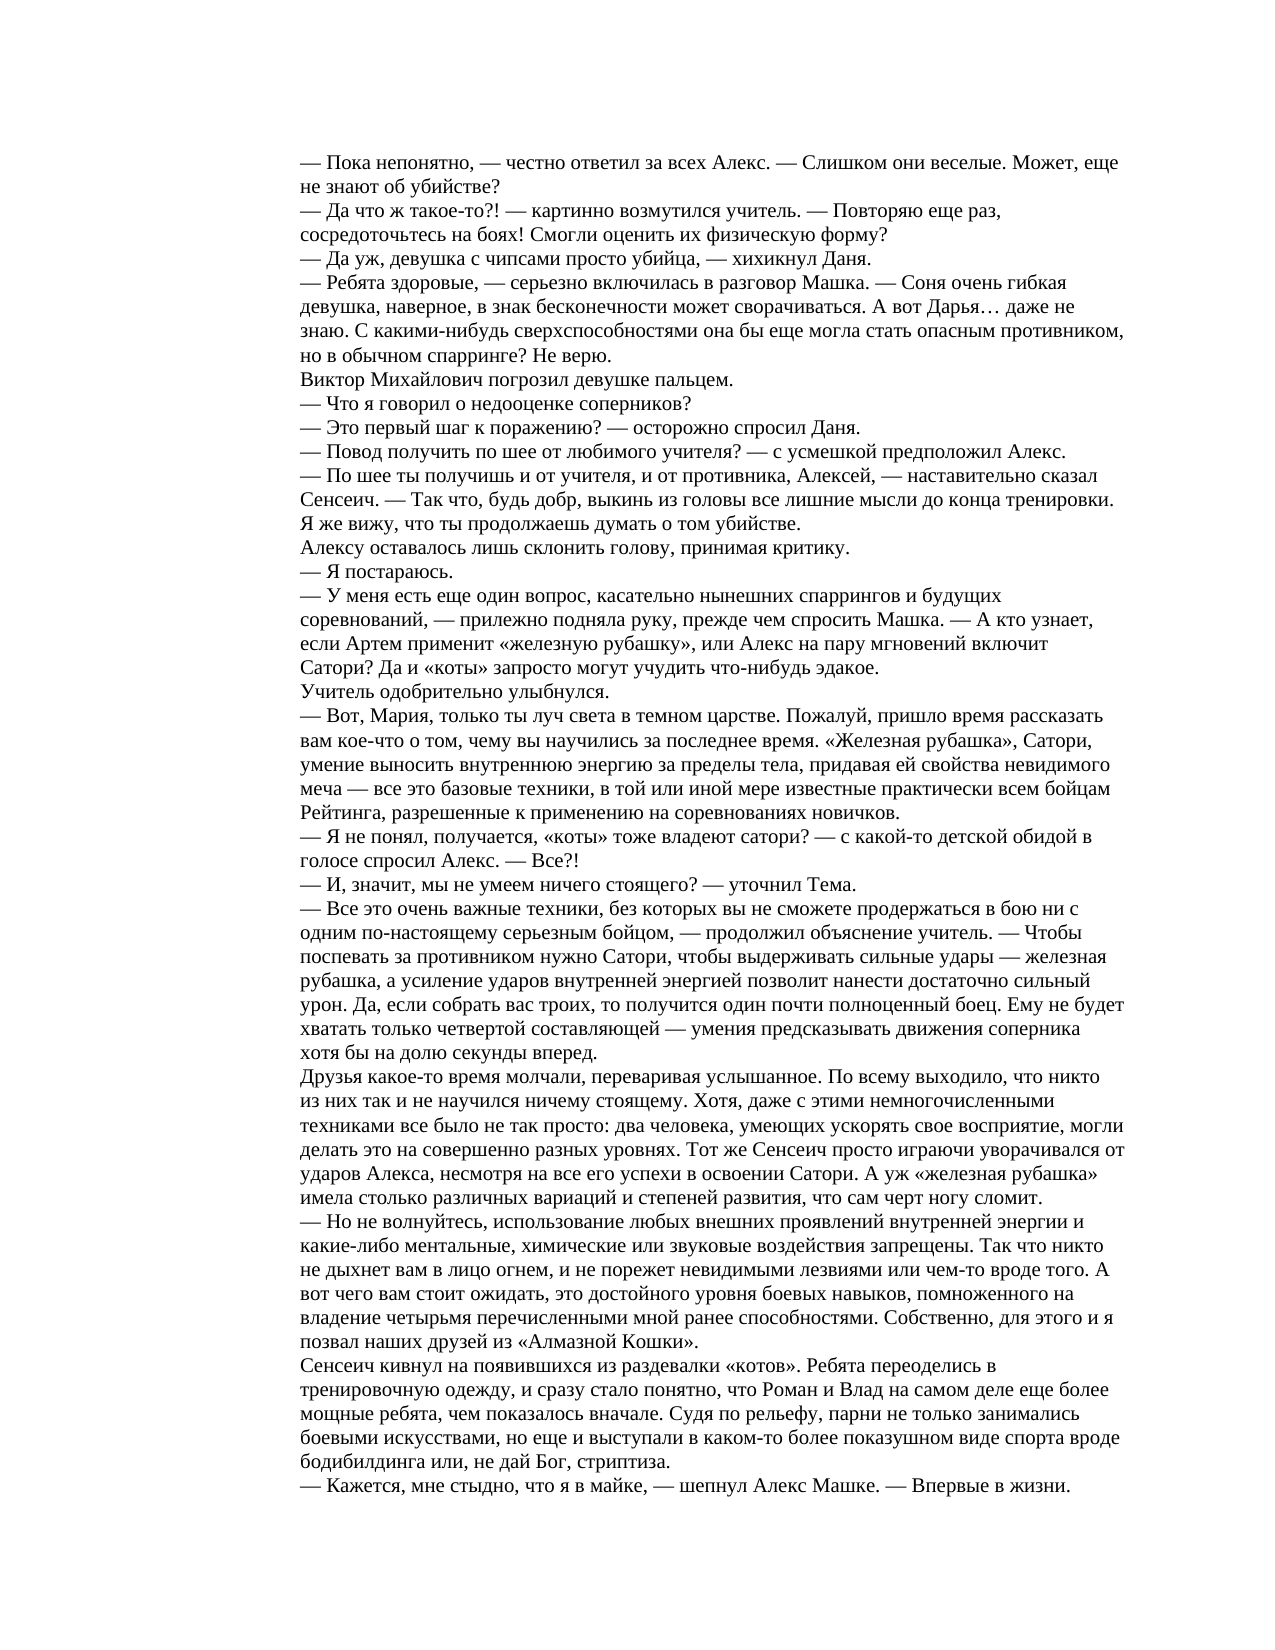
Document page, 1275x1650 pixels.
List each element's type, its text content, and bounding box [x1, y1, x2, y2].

text — Все это очень важные техники, без которых вы не сможете продержаться в бою ни с одним по-настоящему серьезным бойцом, — продолжил объяснение учитель. — Чтобы поспевать за противником нужно Сатори, чтобы выдерживать сильные удары — железная рубашка, а усиление ударов внутренней энергией позволит нанести достаточно сильный урон. Да, если собрать вас троих, то получится один почти полноценный боец. Ему не будет хватать только четвертой составляющей — умения предсказывать движения соперника хотя бы на долю секунды вперед. [300, 896, 1125, 1064]
text — Да уж, девушка с чипсами просто убийца, — хихикнул Даня. [300, 246, 1125, 270]
text — Я постараюсь. [300, 559, 1125, 583]
text Алексу оставалось лишь склонить голову, принимая критику. [300, 535, 1125, 559]
text — Я не понял, получается, «коты» тоже владеют сатори? — с какой-то детской обидой в голосе спросил Алекс. — Все?! [300, 824, 1125, 872]
text — Но не волнуйтесь, использование любых внешних проявлений внутренней энергии и какие-либо ментальные, химические или звуковые воздействия запрещены. Так что никто не дыхнет вам в лицо огнем, и не порежет невидимыми лезвиями или чем-то вроде того. А вот чего вам стоит ожидать, это достойного уровня боевых навыков, помноженного на владение четырьмя перечисленными мной ранее способностями. Собственно, для этого и я позвал наших друзей из «Алмазной Кошки». [300, 1209, 1125, 1353]
text — По шее ты получишь и от учителя, и от противника, Алексей, — наставительно сказал Сенсеич. — Так что, будь добр, выкинь из головы все лишние мысли до конца тренировки. Я же вижу, что ты продолжаешь думать о том убийстве. [300, 463, 1125, 535]
text Друзья какое-то время молчали, переваривая услышанное. По всему выходило, что никто из них так и не научился ничему стоящему. Хотя, даже с этими немногочисленными техниками все было не так просто: два человека, умеющих ускорять свое восприятие, могли делать это на совершенно разных уровнях. Тот же Сенсеич просто играючи уворачивался от ударов Алекса, несмотря на все его успехи в освоении Сатори. А уж «железная рубашка» имела столько различных вариаций и степеней развития, что сам черт ногу сломит. [300, 1064, 1125, 1209]
text Виктор Михайлович погрозил девушке пальцем. [300, 367, 1125, 391]
text Учитель одобрительно улыбнулся. [300, 679, 1125, 703]
text — Что я говорил о недооценке соперников? [300, 391, 1125, 415]
text — Пока непонятно, — честно ответил за всех Алекс. — Слишком они веселые. Может, еще не знают об убийстве? [300, 150, 1125, 198]
text — Повод получить по шее от любимого учителя? — с усмешкой предположил Алекс. [300, 439, 1125, 463]
text — Это первый шаг к поражению? — осторожно спросил Даня. [300, 415, 1125, 439]
text — У меня есть еще один вопрос, касательно нынешних спаррингов и будущих соревнований, — прилежно подняла руку, прежде чем спросить Машка. — А кто узнает, если Артем применит «железную рубашку», или Алекс на пару мгновений включит Сатори? Да и «коты» запросто могут учудить что-нибудь эдакое. [300, 583, 1125, 679]
text — Вот, Мария, только ты луч света в темном царстве. Пожалуй, пришло время рассказать вам кое-что о том, чему вы научились за последнее время. «Железная рубашка», Сатори, умение выносить внутреннюю энергию за пределы тела, придавая ей свойства невидимого меча — все это базовые техники, в той или иной мере известные практически всем бойцам Рейтинга, разрешенные к применению на соревнованиях новичков. [300, 703, 1125, 824]
text — Ребята здоровые, — серьезно включилась в разговор Машка. — Соня очень гибкая девушка, наверное, в знак бесконечности может сворачиваться. А вот Дарья… даже не знаю. С какими-нибудь сверхспособностями она бы еще могла стать опасным противником, но в обычном спарринге? Не верю. [300, 270, 1125, 367]
text — И, значит, мы не умеем ничего стоящего? — уточнил Тема. [300, 872, 1125, 896]
text — Да что ж такое-то?! — картинно возмутился учитель. — Повторяю еще раз, сосредоточьтесь на боях! Смогли оценить их физическую форму? [300, 198, 1125, 246]
text Сенсеич кивнул на появившихся из раздевалки «котов». Ребята переоделись в тренировочную одежду, и сразу стало понятно, что Роман и Влад на самом деле еще более мощные ребята, чем показалось вначале. Судя по рельефу, парни не только занимались боевыми искусствами, но еще и выступали в каком-то более показушном виде спорта вроде бодибилдинга или, не дай Бог, стриптиза. [300, 1353, 1125, 1473]
text — Кажется, мне стыдно, что я в майке, — шепнул Алекс Машке. — Впервые в жизни. [300, 1473, 1125, 1497]
